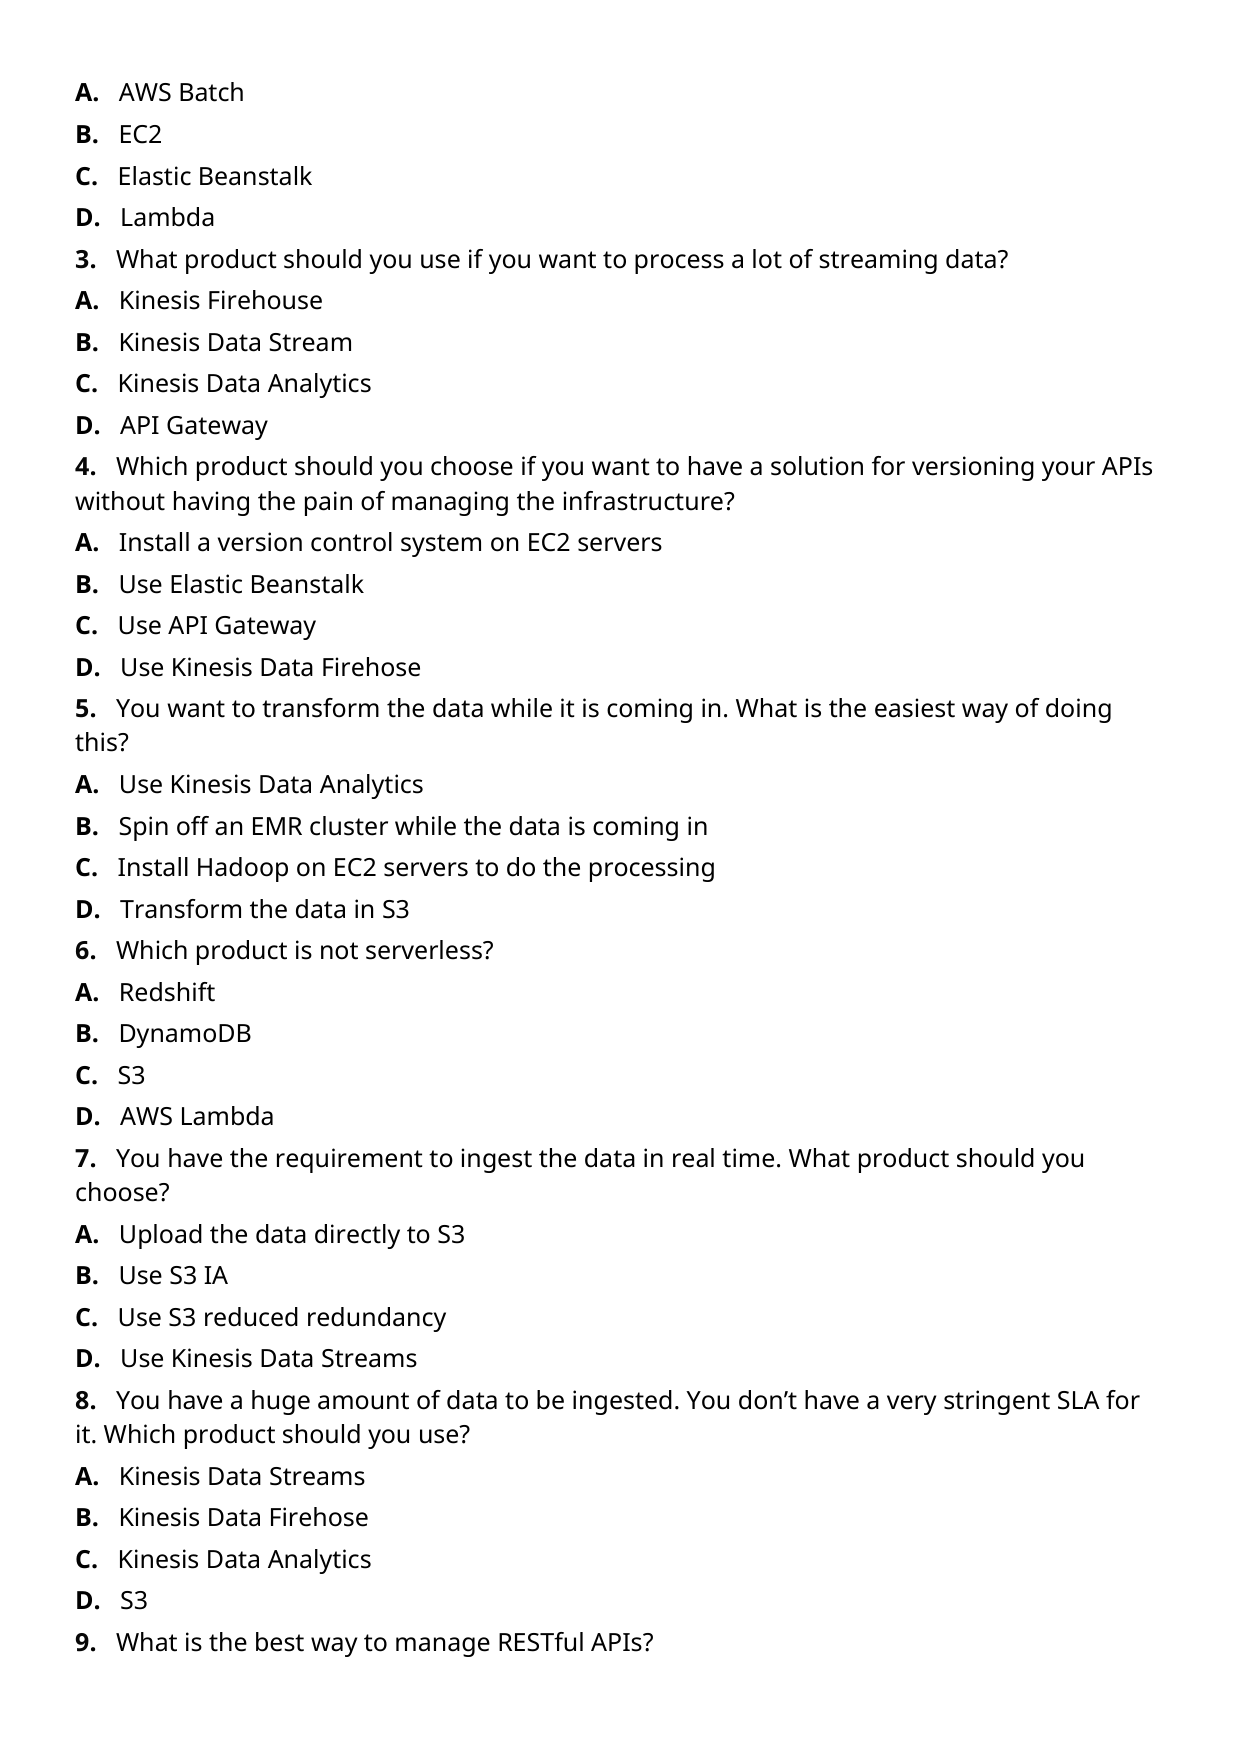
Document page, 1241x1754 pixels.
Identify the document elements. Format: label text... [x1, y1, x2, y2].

text 3. What product should you use if you want to process a lot of streaming data? [75, 241, 1165, 275]
text A. Kinesis Data Streams [75, 1458, 1165, 1492]
text B. Use S3 IA [75, 1258, 1165, 1292]
text A. Install a version control system on EC2 servers [75, 525, 1165, 559]
text D. Use Kinesis Data Firehose [75, 649, 1165, 683]
text B. EC2 [75, 117, 1165, 151]
text 8. You have a huge amount of data to be ingested. You don’t have a very stringent SLA for it. Which product should you use? [75, 1382, 1165, 1451]
text 7. You have the requirement to ingest the data in real time. What product should you choose? [75, 1141, 1165, 1209]
text B. Spin off an EMR cluster while the data is coming in [75, 808, 1165, 842]
text C. Install Hadoop on EC2 servers to do the processing [75, 850, 1165, 884]
text A. AWS Batch [75, 75, 1165, 109]
text D. API Gateway [75, 407, 1165, 442]
text D. Use Kinesis Data Streams [75, 1341, 1165, 1375]
text D. Transform the data in S3 [75, 891, 1165, 925]
text A. Upload the data directly to S3 [75, 1216, 1165, 1250]
text A. Redshift [75, 974, 1165, 1008]
text 6. Which product is not serverless? [75, 933, 1165, 967]
text 5. You want to transform the data while it is coming in. What is the easiest way of doing this? [75, 691, 1165, 759]
text B. Use Elastic Beanstalk [75, 566, 1165, 600]
text A. Kinesis Firehouse [75, 283, 1165, 317]
text C. Use API Gateway [75, 608, 1165, 642]
text 4. Which product should you choose if you want to have a solution for versioning your APIs without having the pain of managing the infrastructure? [75, 449, 1165, 517]
text C. Kinesis Data Analytics [75, 1541, 1165, 1575]
text C. S3 [75, 1057, 1165, 1092]
text 9. What is the best way to manage RESTful APIs? [75, 1624, 1165, 1658]
text C. Kinesis Data Analytics [75, 366, 1165, 400]
text D. Lambda [75, 200, 1165, 234]
text C. Elastic Beanstalk [75, 158, 1165, 192]
text B. DynamoDB [75, 1016, 1165, 1050]
text B. Kinesis Data Stream [75, 324, 1165, 358]
text A. Use Kinesis Data Analytics [75, 767, 1165, 801]
text B. Kinesis Data Firehose [75, 1500, 1165, 1534]
text D. S3 [75, 1583, 1165, 1617]
text C. Use S3 reduced redundancy [75, 1299, 1165, 1333]
text D. AWS Lambda [75, 1099, 1165, 1133]
